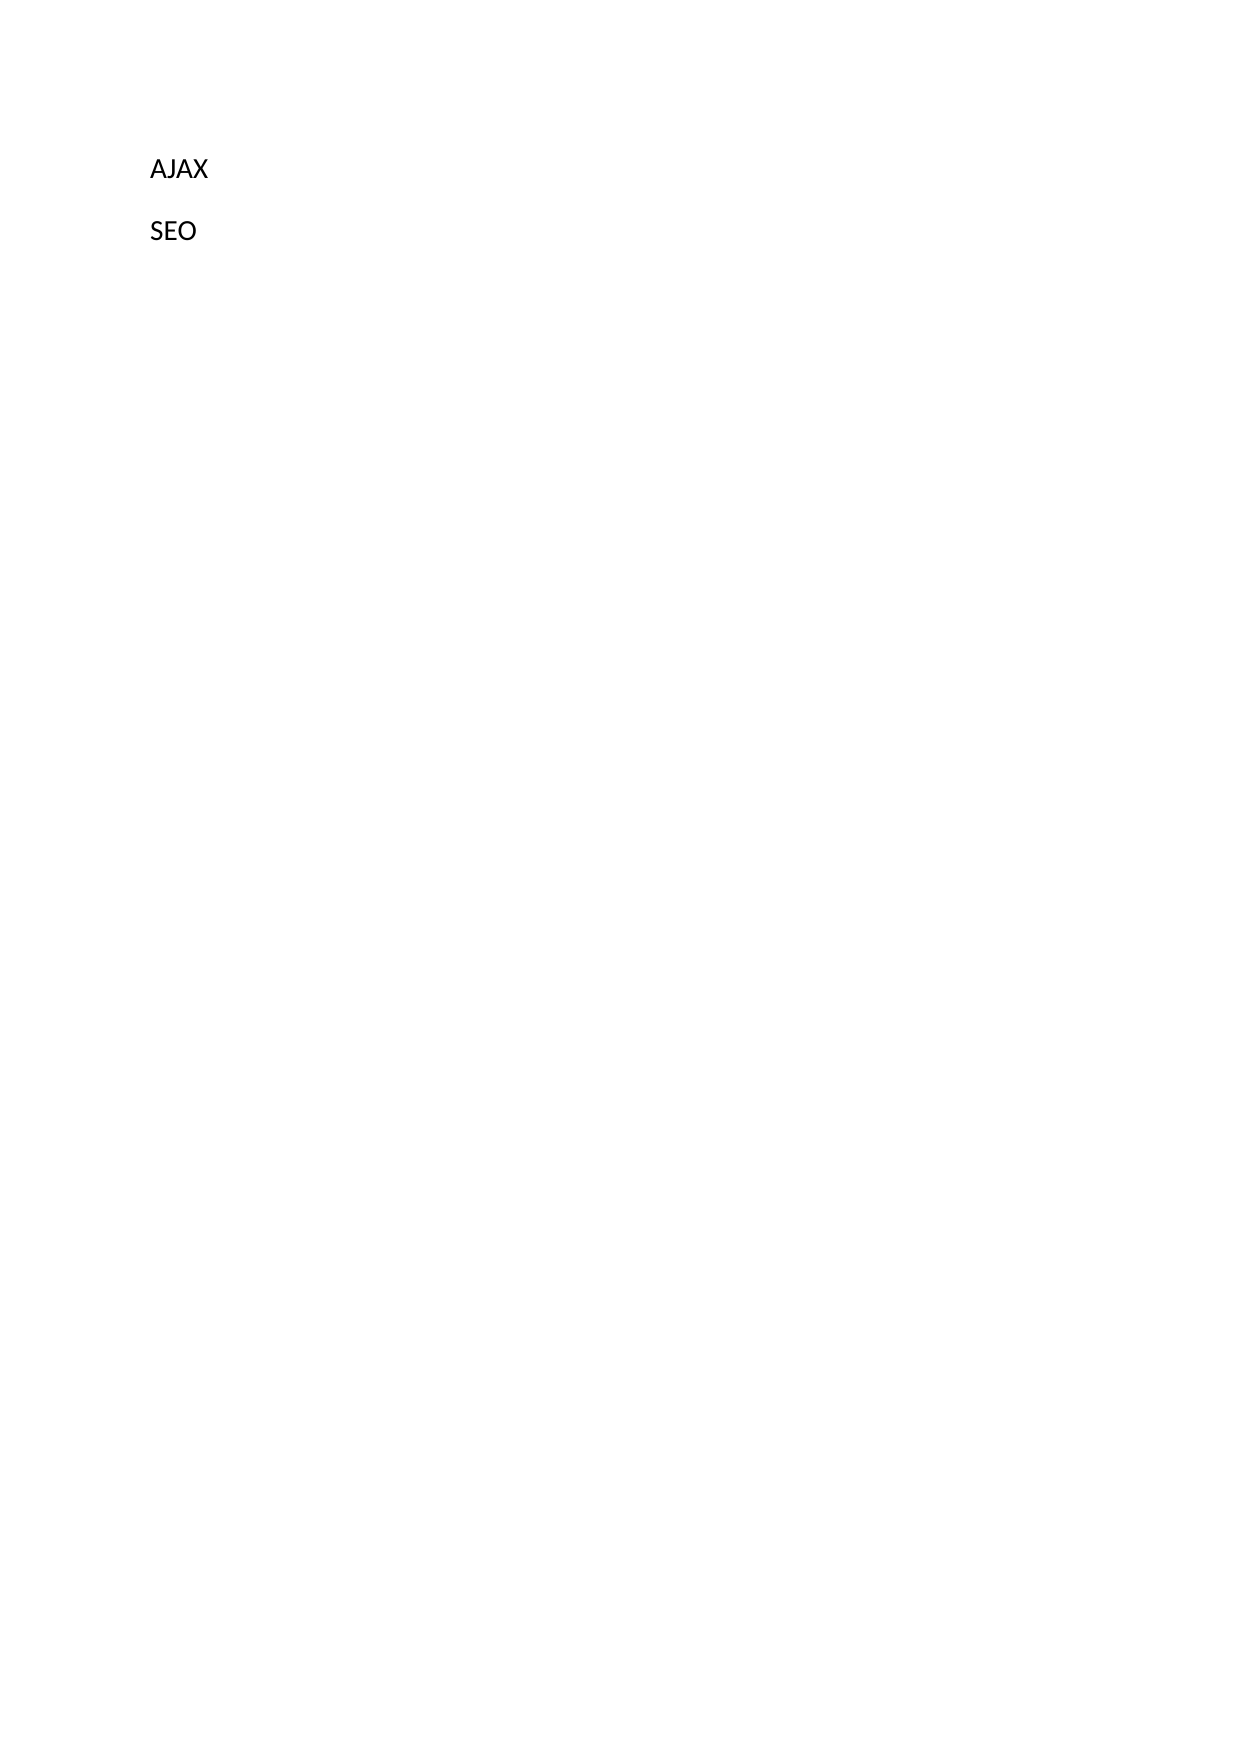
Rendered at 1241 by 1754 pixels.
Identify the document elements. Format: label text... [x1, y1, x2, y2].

text AJAX [150, 150, 1090, 186]
text SEO [150, 212, 1090, 247]
